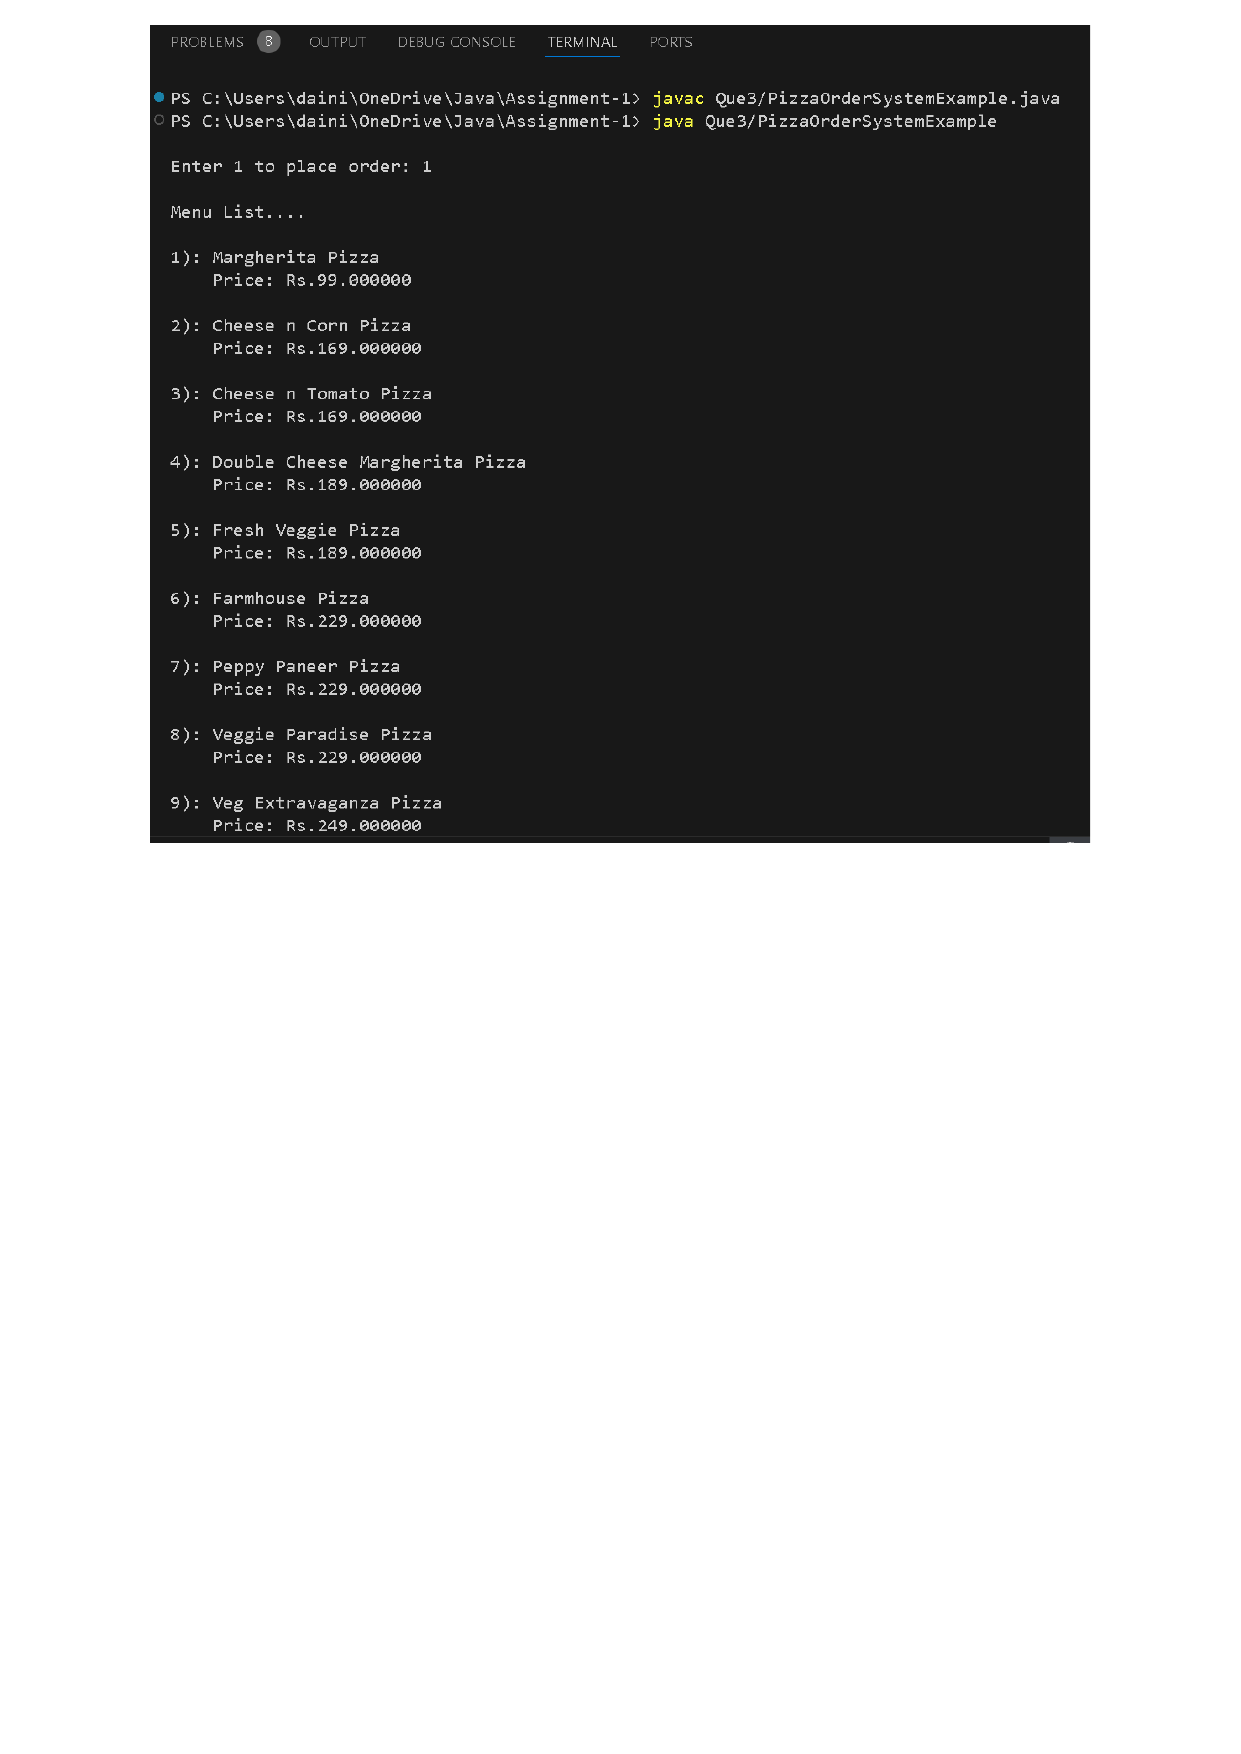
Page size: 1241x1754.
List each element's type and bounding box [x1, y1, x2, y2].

picture [150, 25, 1091, 843]
